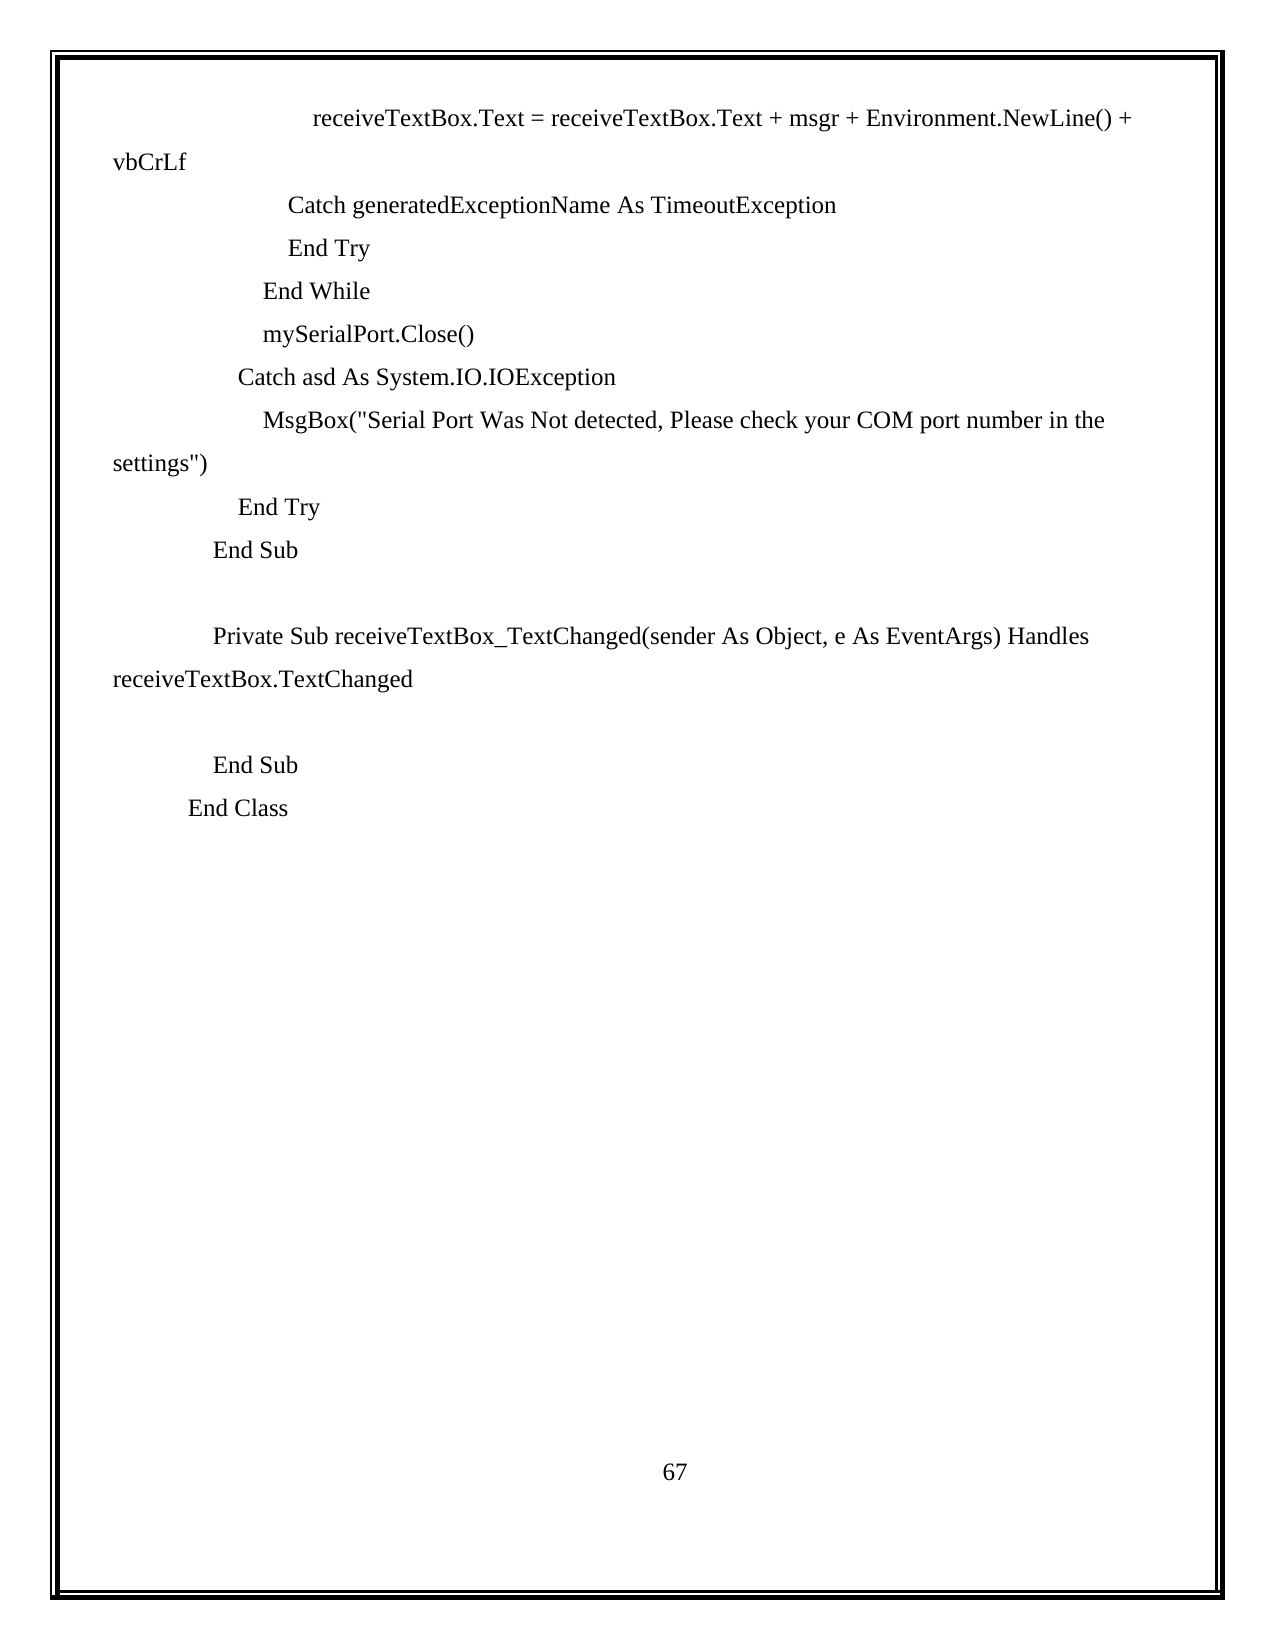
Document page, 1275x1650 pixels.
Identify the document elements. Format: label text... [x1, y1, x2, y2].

text Catch asd As System.IO.IOException [113, 362, 1162, 391]
text receiveTextBox.Text = receiveTextBox.Text + msgr + Environment.NewLine() + vbCrLf [113, 103, 1162, 175]
text End While [113, 276, 1162, 305]
text End Try [113, 233, 1162, 262]
text Private Sub receiveTextBox_TextChanged(sender As Object, e As EventArgs) Handles receiveTextBox.TextChanged [113, 621, 1162, 693]
text End Sub [113, 750, 1162, 779]
text End Sub [113, 535, 1162, 563]
text mySerialPort.Close() [113, 319, 1162, 348]
text End Class [113, 793, 1162, 822]
text MsgBox("Serial Port Was Not detected, Please check your COM port number in the settings") [113, 405, 1162, 477]
text End Try [113, 492, 1162, 520]
text Catch generatedExceptionName As TimeoutException [113, 190, 1162, 218]
